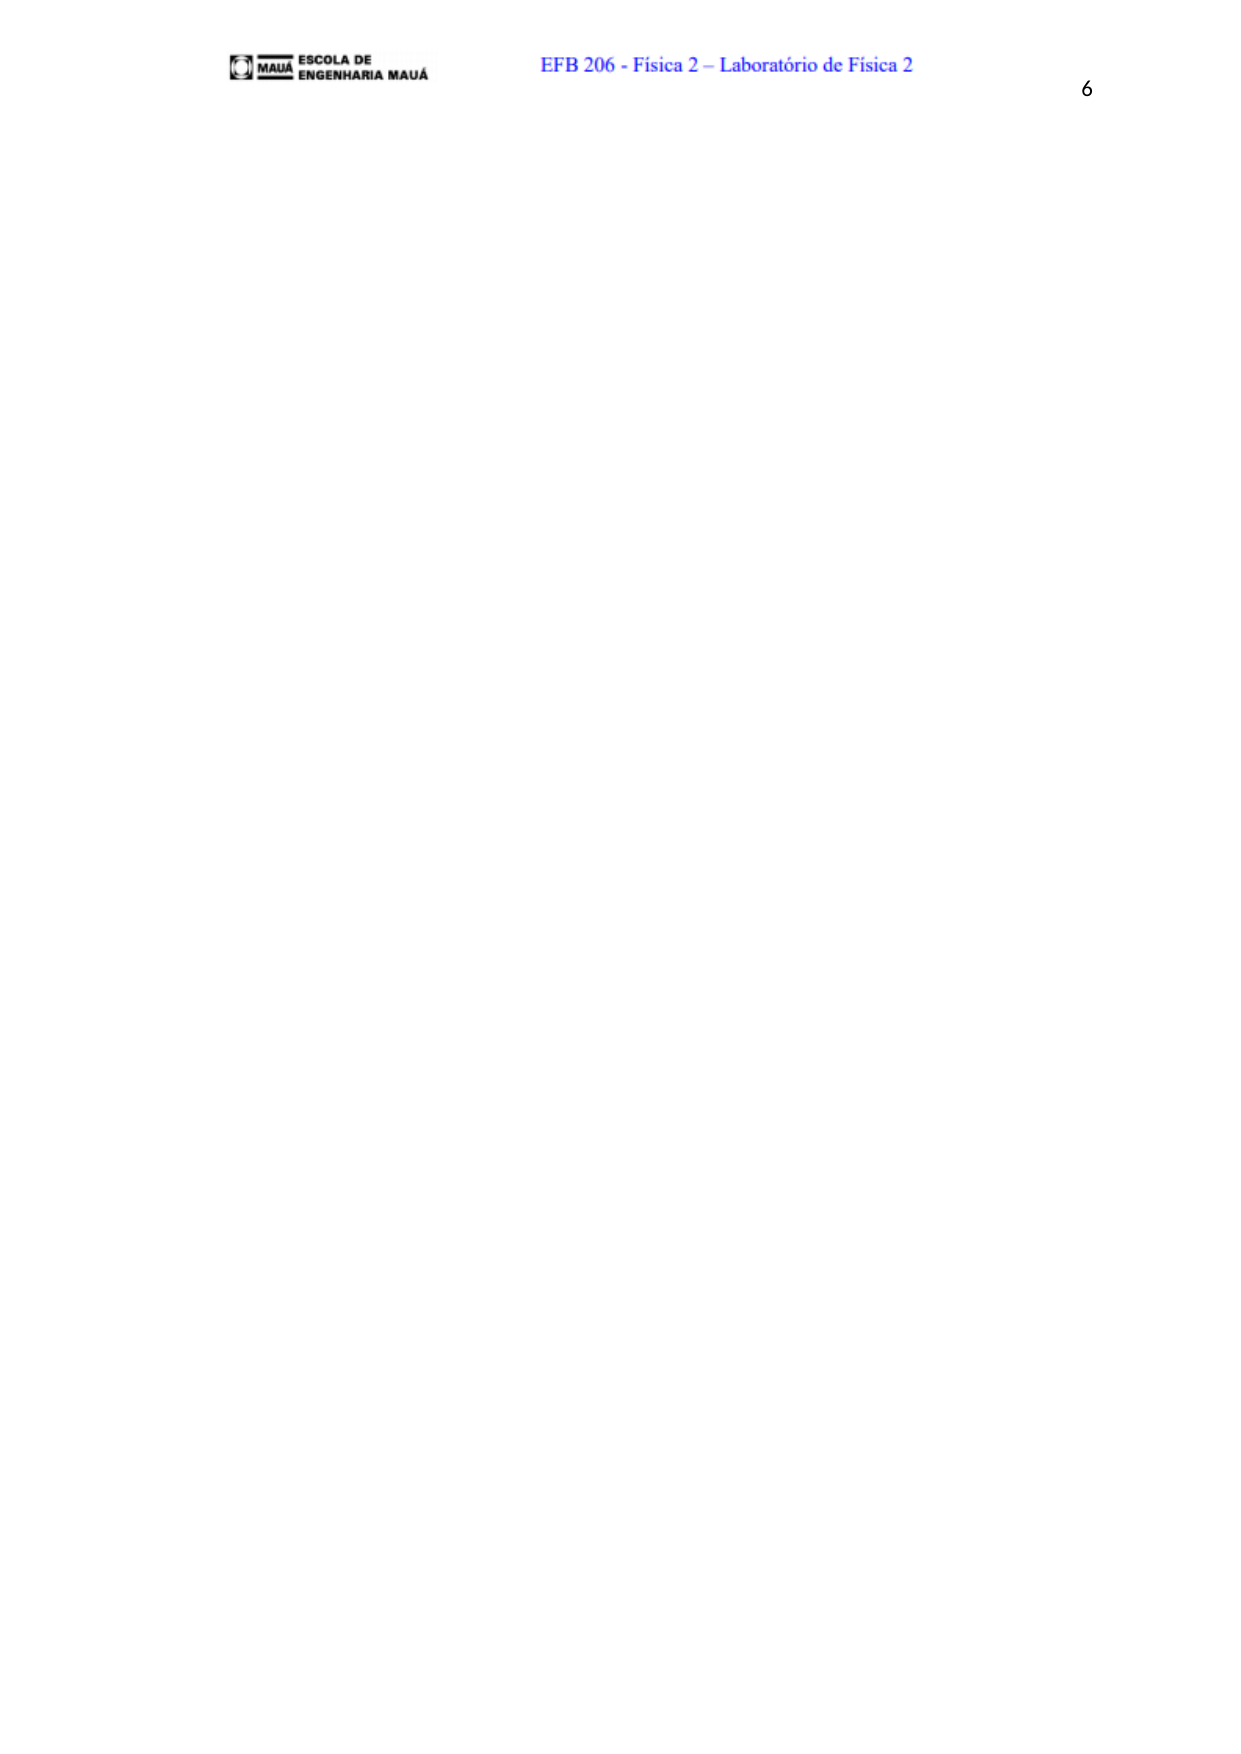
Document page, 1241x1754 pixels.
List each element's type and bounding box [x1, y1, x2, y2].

picture [211, 29, 939, 99]
